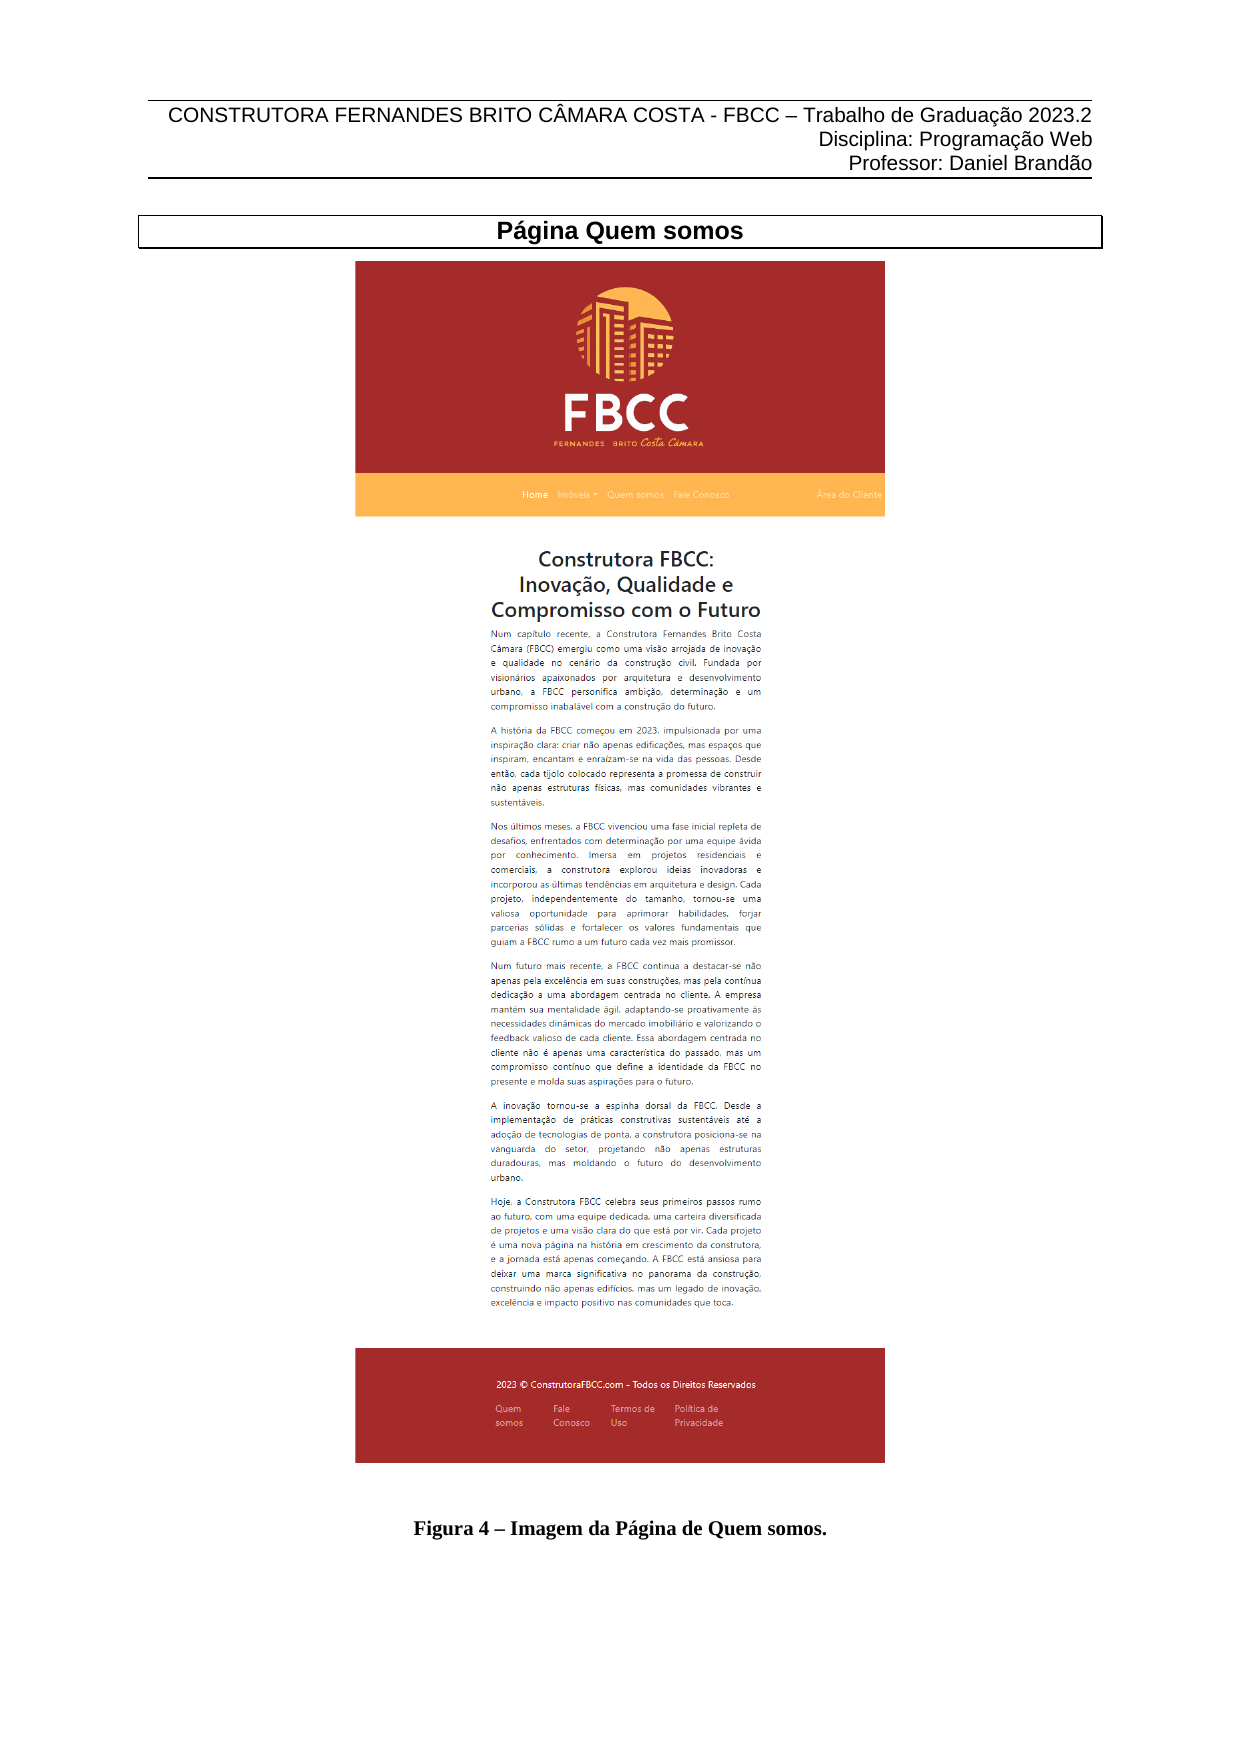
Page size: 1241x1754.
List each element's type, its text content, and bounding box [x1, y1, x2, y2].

text Figura 4 – Imagem da Página de Quem somos. [148, 1516, 1092, 1540]
text Página Quem somos [139, 216, 1101, 247]
picture [355, 261, 885, 1517]
